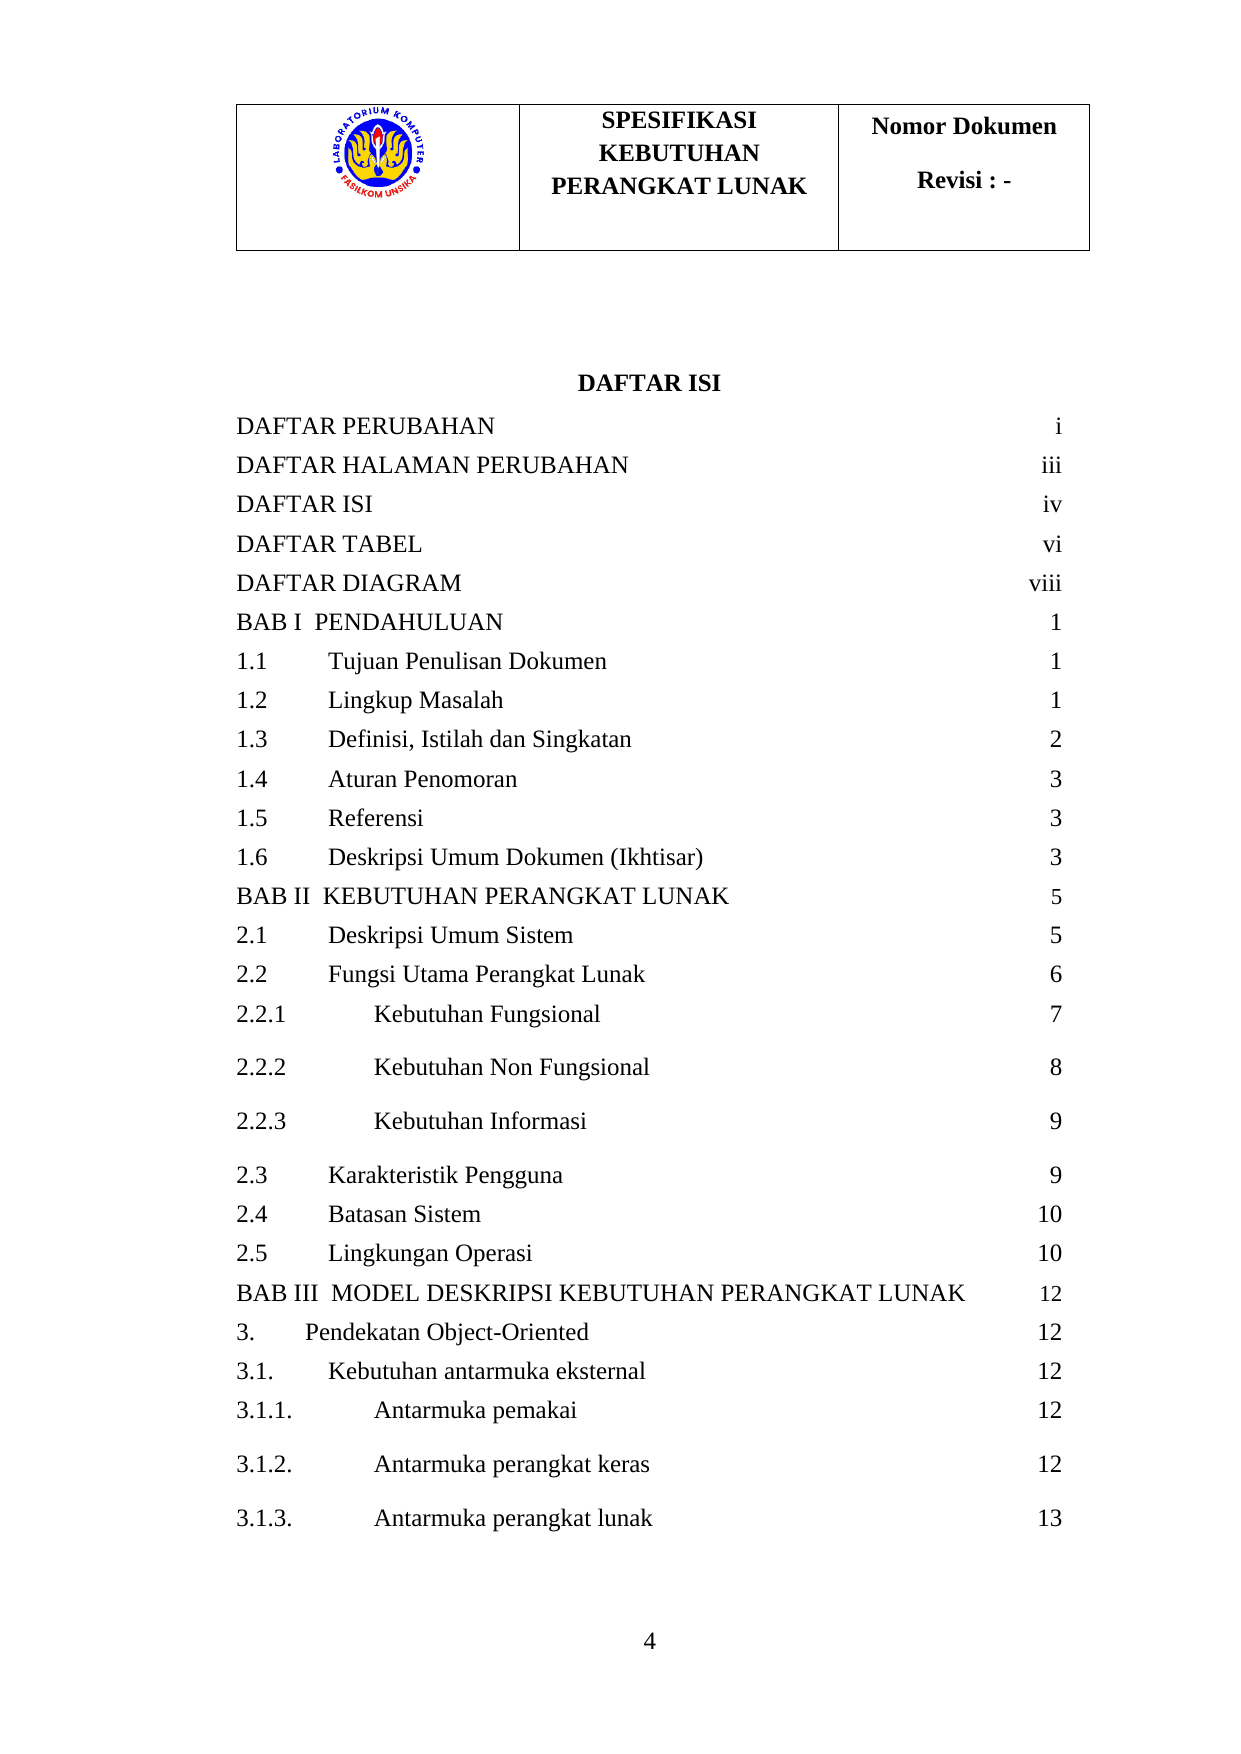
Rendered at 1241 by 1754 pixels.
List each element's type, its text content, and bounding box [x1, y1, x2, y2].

subtitle DAFTAR ISI [236, 368, 1063, 397]
picture [331, 106, 425, 199]
